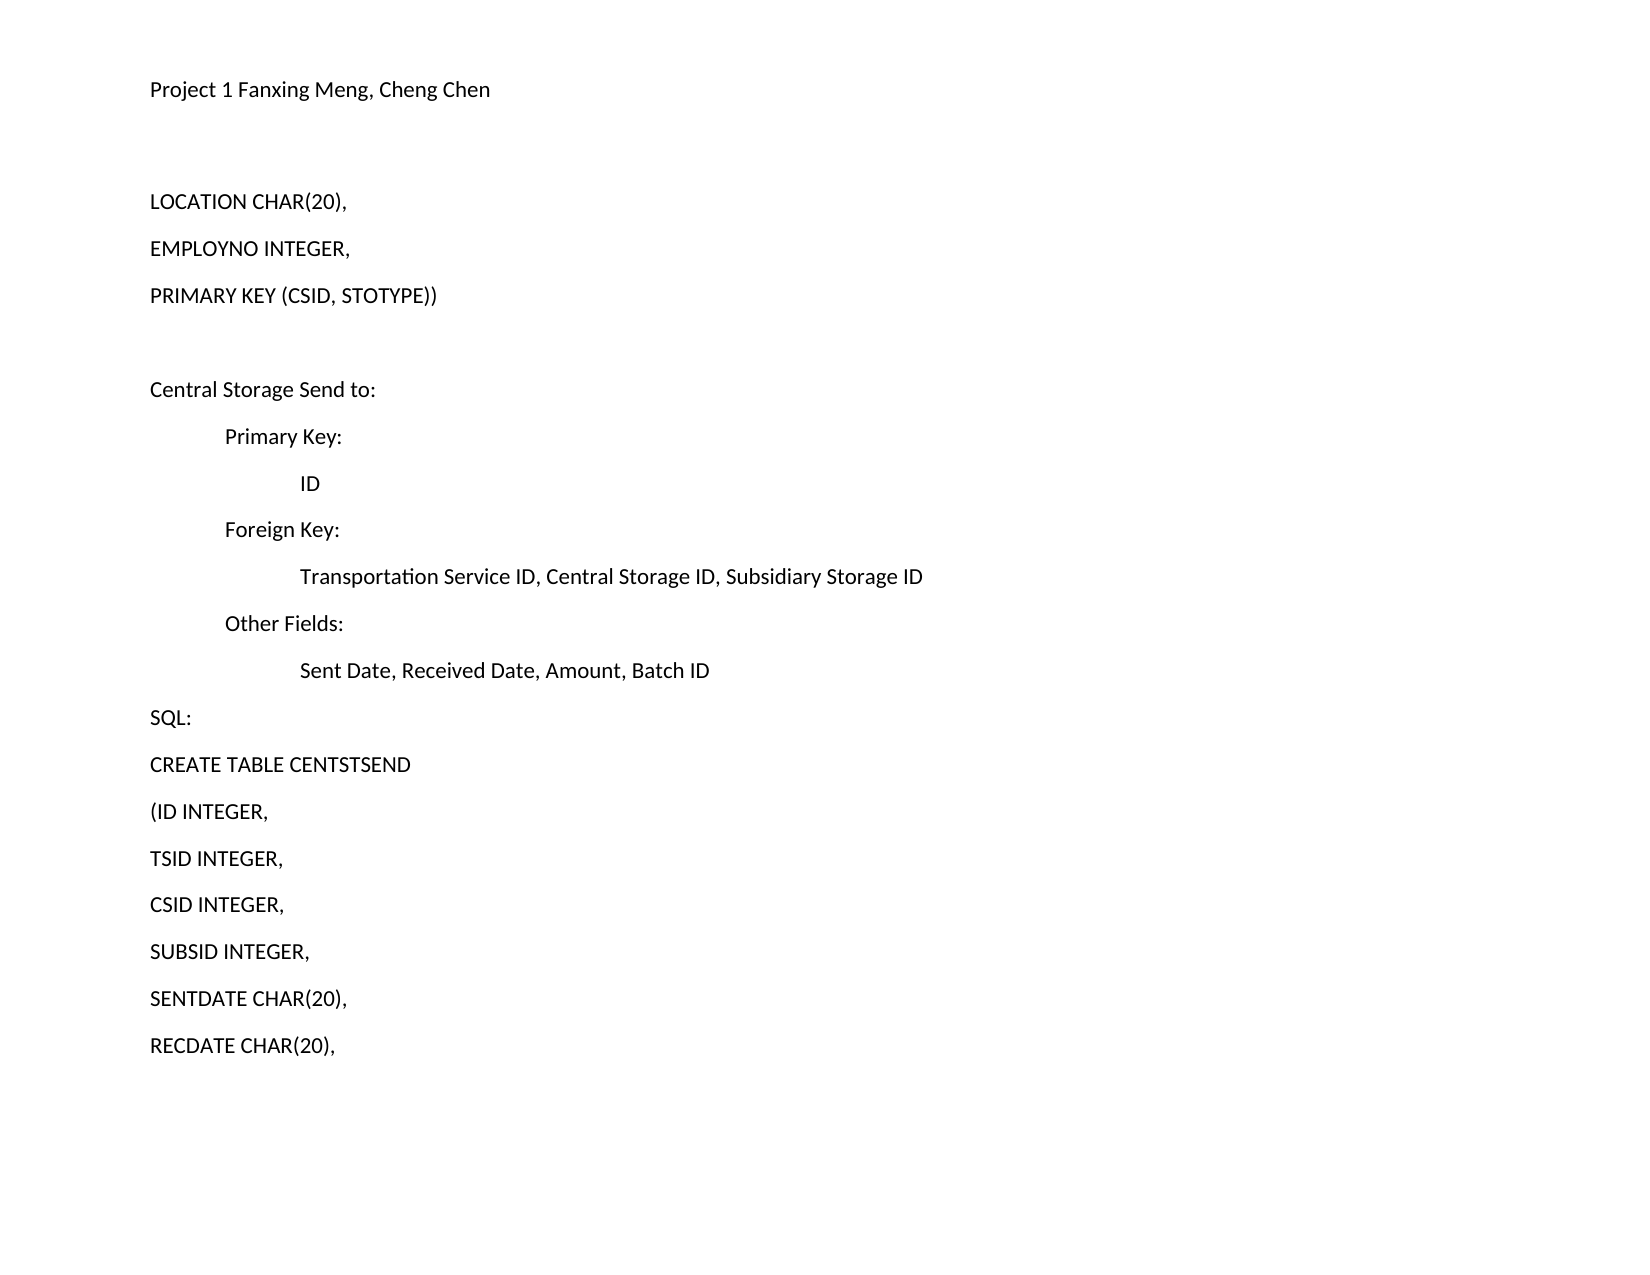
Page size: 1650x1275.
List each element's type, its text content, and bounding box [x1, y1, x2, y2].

text Central Storage Send to: [150, 375, 1500, 403]
text Other Fields: [150, 609, 1500, 637]
text CREATE TABLE CENTSTSEND [150, 750, 1500, 778]
text Sent Date, Received Date, Amount, Batch ID [150, 656, 1500, 684]
text SQL: [150, 703, 1500, 731]
text Foreign Key: [150, 516, 1500, 544]
text (ID INTEGER, [150, 797, 1500, 825]
text SUBSID INTEGER, [150, 937, 1500, 966]
text PRIMARY KEY (CSID, STOTYPE)) [150, 281, 1500, 309]
text LOCATION CHAR(20), [150, 187, 1500, 216]
text Primary Key: [150, 422, 1500, 450]
text Transportation Service ID, Central Storage ID, Subsidiary Storage ID [150, 562, 1500, 591]
text EMPLOYNO INTEGER, [150, 234, 1500, 262]
text TSID INTEGER, [150, 844, 1500, 872]
text ID [150, 469, 1500, 497]
text CSID INTEGER, [150, 891, 1500, 919]
text SENTDATE CHAR(20), [150, 984, 1500, 1012]
text RECDATE CHAR(20), [150, 1031, 1500, 1059]
